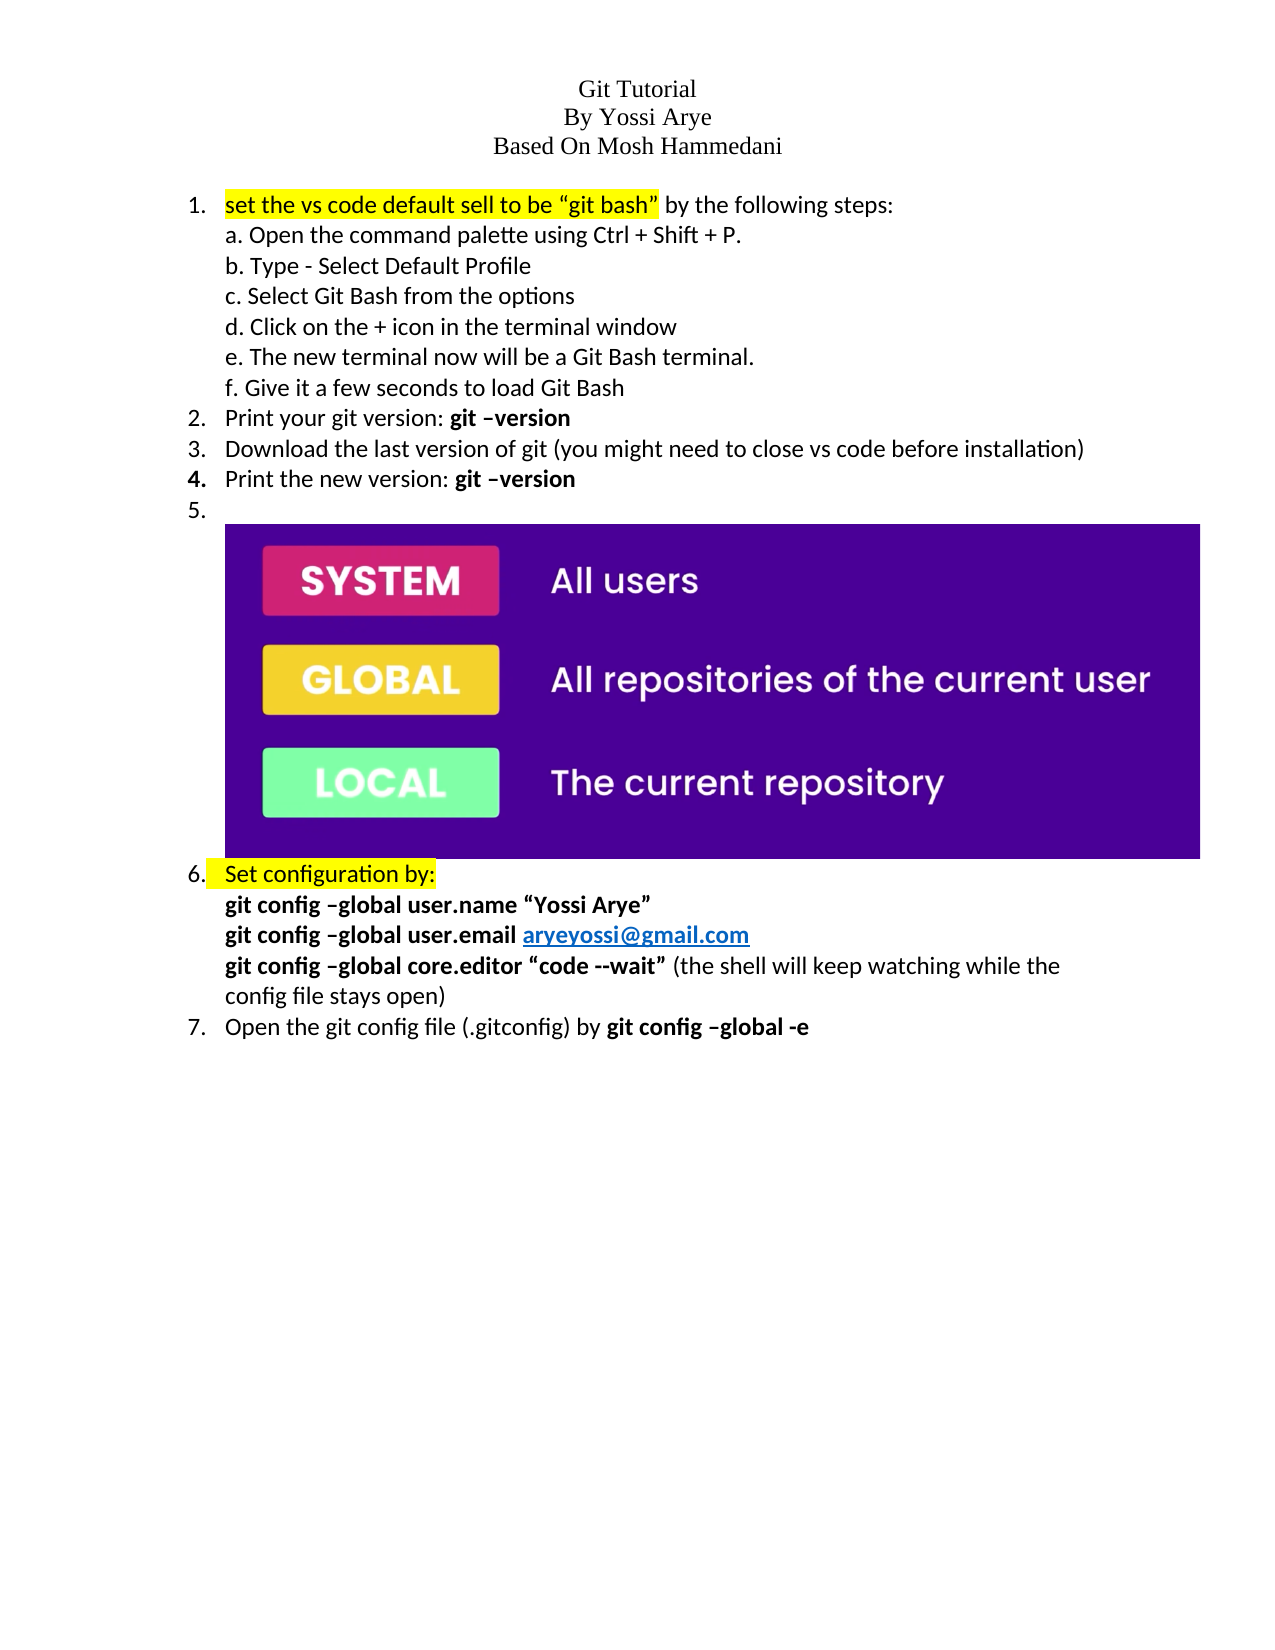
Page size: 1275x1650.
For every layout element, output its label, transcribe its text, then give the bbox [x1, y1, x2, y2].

list Set configuration by: git config –global user.name “Yossi Arye” git config –global user.email aryeyossi@gmail.com git config –global core.editor “code --wait” (the shell will keep watching while the config file stays open) [187, 858, 1125, 1011]
list set the vs code default sell to be “git bash” by the following steps: a. Open the command palette using Ctrl + Shift + P. b. Type - Select Default Profile c. Select Git Bash from the options d. Click on the + icon in the terminal window e. The new terminal now will be a Git Bash terminal. f. Give it a few seconds to load Git Bash [187, 189, 1125, 402]
list Open the git config file (.gitconfig) by git config –global -e [187, 1011, 1125, 1041]
list Print your git version: git –version [187, 402, 1125, 433]
list Download the last version of git (you might need to close vs code before installation) [187, 433, 1125, 463]
list Print the new version: git –version [187, 463, 1125, 494]
picture [225, 524, 1200, 859]
